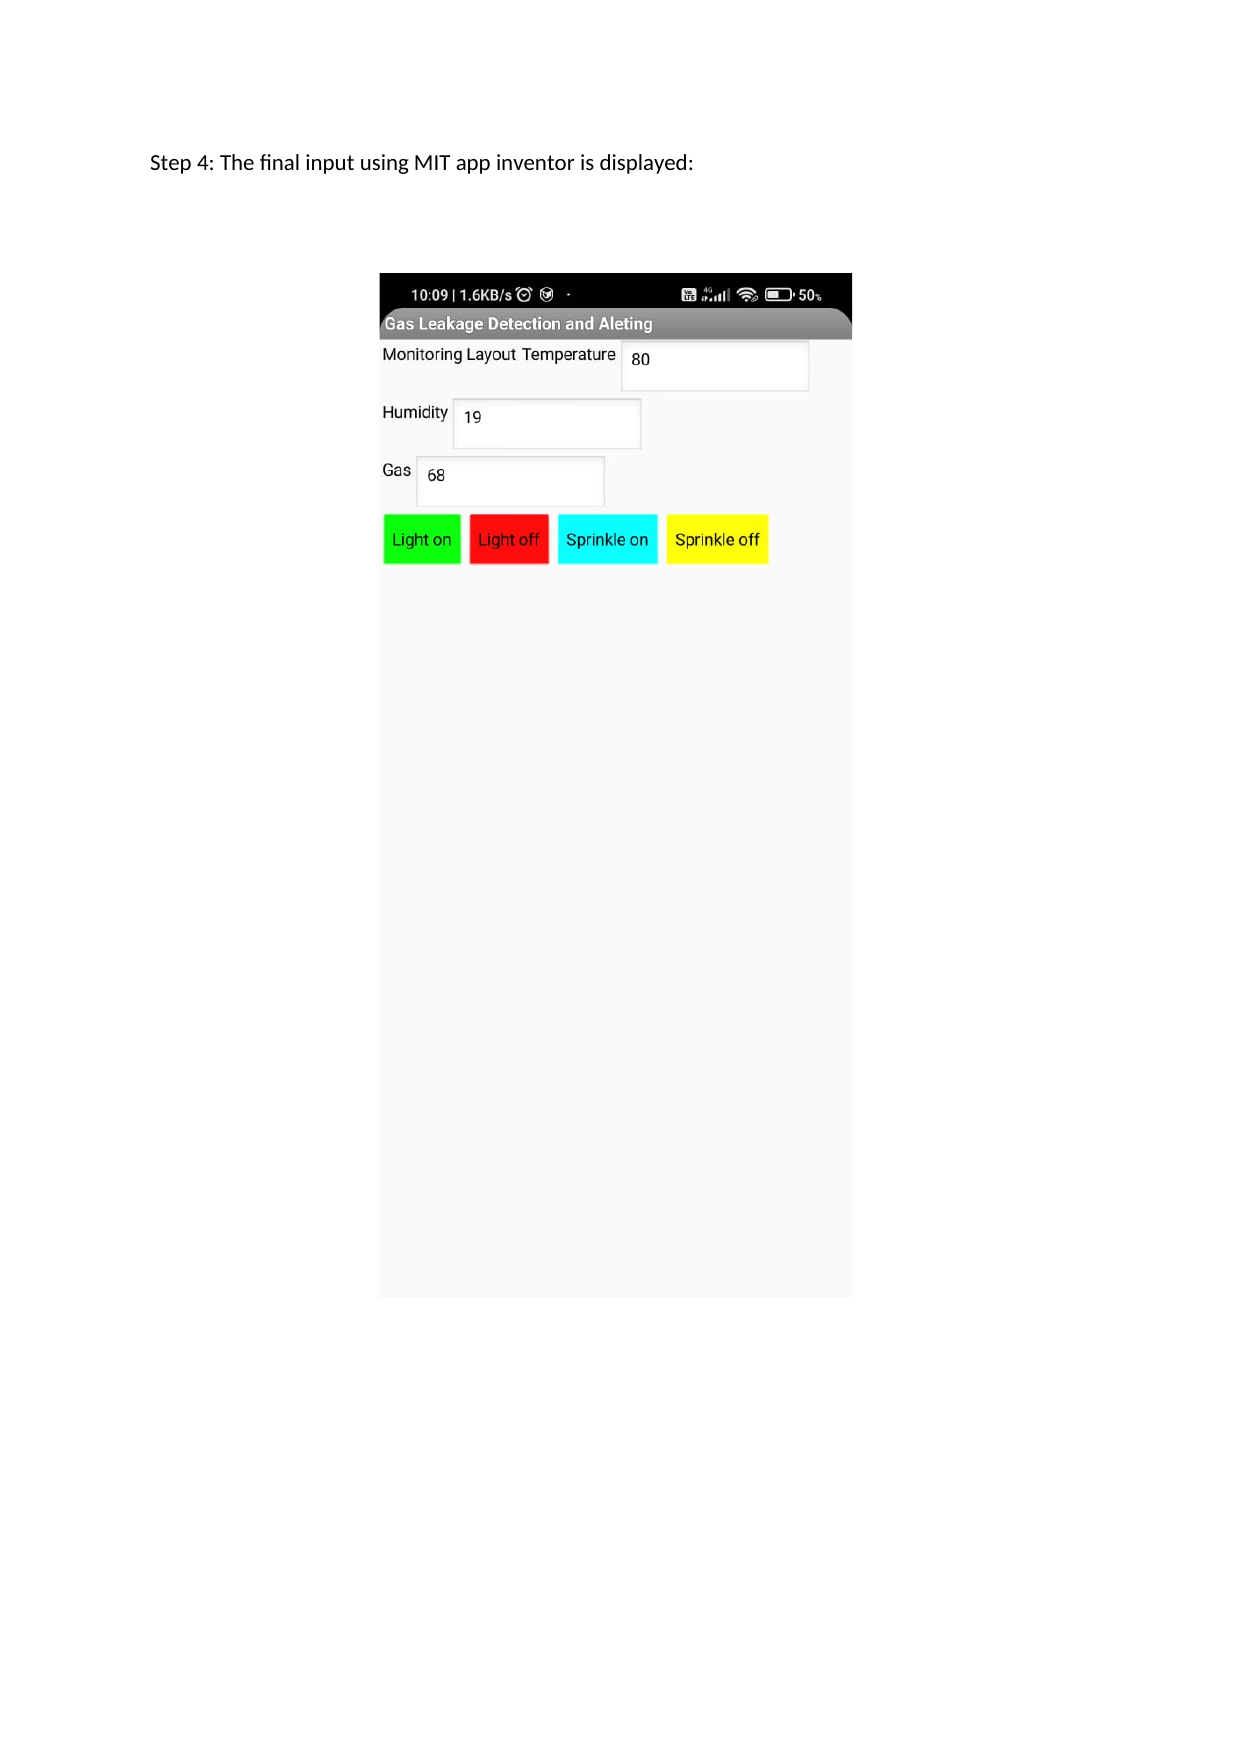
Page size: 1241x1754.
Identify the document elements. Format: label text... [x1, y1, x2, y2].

text Step 4: The final input using MIT app inventor is displayed: [150, 148, 1163, 176]
picture [379, 273, 853, 1298]
